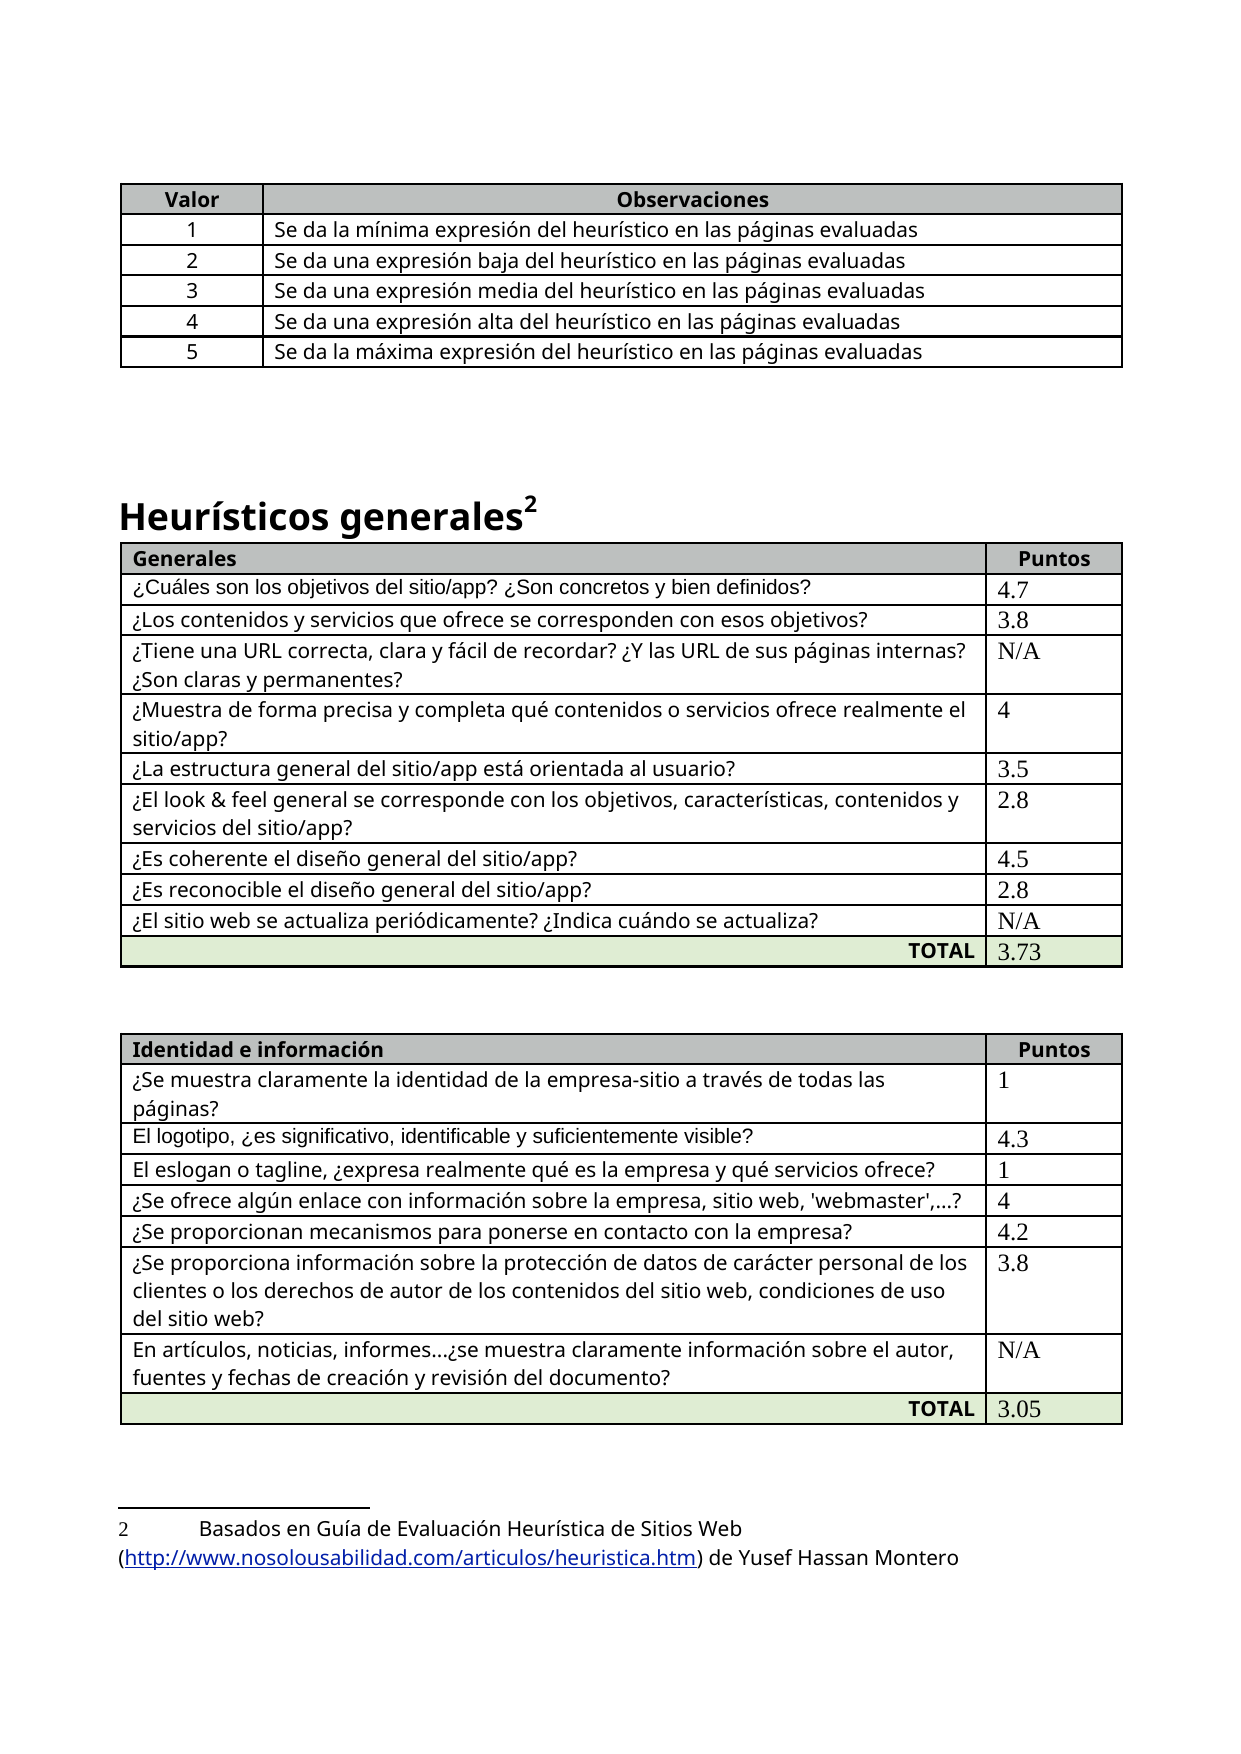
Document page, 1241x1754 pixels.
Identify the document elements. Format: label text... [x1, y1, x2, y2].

table_cell 5 [122, 338, 262, 366]
table_header Observaciones [264, 185, 1121, 213]
table_cell 4.3 [987, 1124, 1121, 1153]
table_cell ¿Muestra de forma precisa y completa qué contenidos o servicios ofrece realmente el sitio/app? [122, 695, 985, 752]
table_cell ¿Se ofrece algún enlace con información sobre la empresa, sitio web, 'webmaster',...? [122, 1186, 985, 1215]
table_cell 4.7 [987, 575, 1121, 603]
table_cell ¿El sitio web se actualiza periódicamente? ¿Indica cuándo se actualiza? [122, 906, 985, 934]
table_cell ¿Se proporcionan mecanismos para ponerse en contacto con la empresa? [122, 1217, 985, 1246]
table_header Valor [122, 185, 262, 213]
text Heurísticos generales [118, 488, 1122, 542]
table_cell 1 [987, 1065, 1121, 1122]
table_cell ¿El look & feel general se corresponde con los objetivos, características, contenidos y servicios del sitio/app? [122, 785, 985, 842]
table_cell El eslogan o tagline, ¿expresa realmente qué es la empresa y qué servicios ofrece? [122, 1155, 985, 1184]
table_header Puntos [987, 544, 1121, 573]
table_cell Se da una expresión alta del heurístico en las páginas evaluadas [264, 307, 1121, 335]
table_cell El logotipo, ¿es signiﬁcativo, identiﬁcable y suﬁcientemente visible? [122, 1124, 985, 1153]
table_cell N/A [987, 636, 1121, 693]
table_cell 4.5 [987, 844, 1121, 873]
table_cell N/A [987, 1335, 1121, 1392]
table_cell 4 [122, 307, 262, 335]
table_cell ¿Se proporciona información sobre la protección de datos de carácter personal de los clientes o los derechos de autor de los contenidos del sitio web, condiciones de uso del sitio web? [122, 1248, 985, 1333]
table_header Identidad e información [122, 1035, 985, 1063]
table_cell 3.5 [987, 754, 1121, 783]
table_cell Se da una expresión media del heurístico en las páginas evaluadas [264, 276, 1121, 305]
table_cell 4.2 [987, 1217, 1121, 1246]
table_cell 4 [987, 695, 1121, 752]
table_cell 2 [122, 246, 262, 274]
table_cell 3.73 [987, 937, 1121, 965]
table_cell ¿Se muestra claramente la identidad de la empresa-sitio a través de todas las páginas? [122, 1065, 985, 1122]
table_cell 2.8 [987, 785, 1121, 842]
table_cell 3.8 [987, 606, 1121, 634]
table_cell N/A [987, 906, 1121, 934]
table_cell ¿Tiene una URL correcta, clara y fácil de recordar? ¿Y las URL de sus páginas internas? ¿Son claras y permanentes? [122, 636, 985, 693]
table_cell 3 [122, 276, 262, 305]
table_cell ¿Los contenidos y servicios que ofrece se corresponden con esos objetivos? [122, 606, 985, 634]
table_cell ¿Es coherente el diseño general del sitio/app? [122, 844, 985, 873]
table_cell 3.05 [987, 1394, 1121, 1423]
table_cell 4 [987, 1186, 1121, 1215]
table_cell Se da una expresión baja del heurístico en las páginas evaluadas [264, 246, 1121, 274]
table_cell ¿Cuáles son los objetivos del sitio/app? ¿Son concretos y bien deﬁnidos? [122, 575, 985, 603]
table_cell 1 [987, 1155, 1121, 1184]
table_cell 1 [122, 215, 262, 244]
table_cell Se da la máxima expresión del heurístico en las páginas evaluadas [264, 338, 1121, 366]
table_header Puntos [987, 1035, 1121, 1063]
table_cell 3.8 [987, 1248, 1121, 1333]
table_cell TOTAL [122, 937, 985, 965]
table_cell En artículos, noticias, informes...¿se muestra claramente información sobre el autor, fuentes y fechas de creación y revisión del documento? [122, 1335, 985, 1392]
table_cell Se da la mínima expresión del heurístico en las páginas evaluadas [264, 215, 1121, 244]
table_cell ¿Es reconocible el diseño general del sitio/app? [122, 875, 985, 904]
table_cell TOTAL [122, 1394, 985, 1423]
table_cell 2.8 [987, 875, 1121, 904]
table_cell ¿La estructura general del sitio/app está orientada al usuario? [122, 754, 985, 783]
table_header Generales [122, 544, 985, 573]
